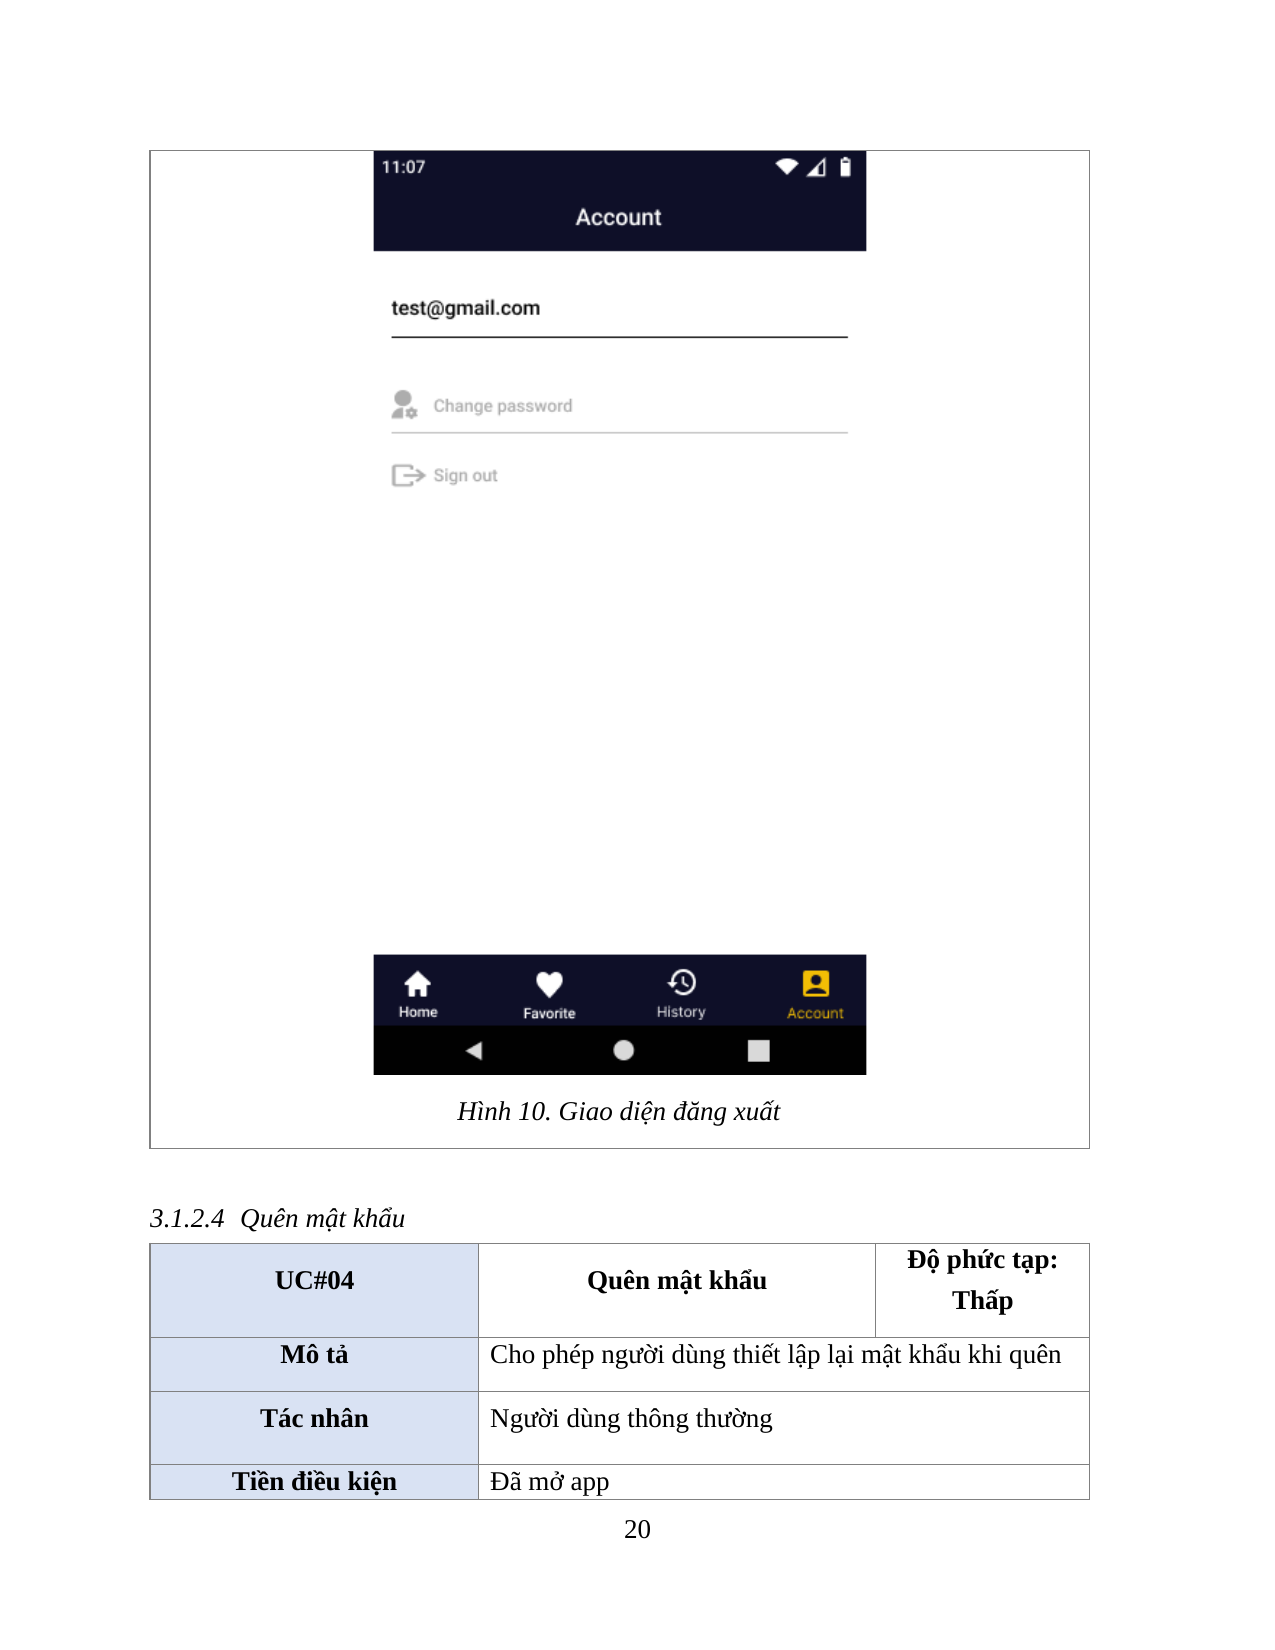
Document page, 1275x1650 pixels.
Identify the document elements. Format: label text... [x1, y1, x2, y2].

table_cell Cho phép người dùng thiết lập lại mật khẩu khi quên [479, 1338, 1089, 1391]
table_header UC#04 [151, 1244, 478, 1337]
table_cell Mô tả [151, 1338, 478, 1391]
table_cell Tiền điều kiện [151, 1465, 478, 1499]
subtitle Quên mật khẩu [150, 1202, 1125, 1233]
table_cell Hình 10. Giao diện đăng xuất [151, 151, 1089, 1148]
table_cell Người dùng thông thường [479, 1392, 1089, 1464]
picture [373, 151, 867, 1075]
table_header Độ phức tạp: Thấp [876, 1244, 1089, 1337]
table_cell Tác nhân [151, 1392, 478, 1464]
table_header Quên mật khẩu [479, 1244, 875, 1337]
table_cell Đã mở app [479, 1465, 1089, 1499]
